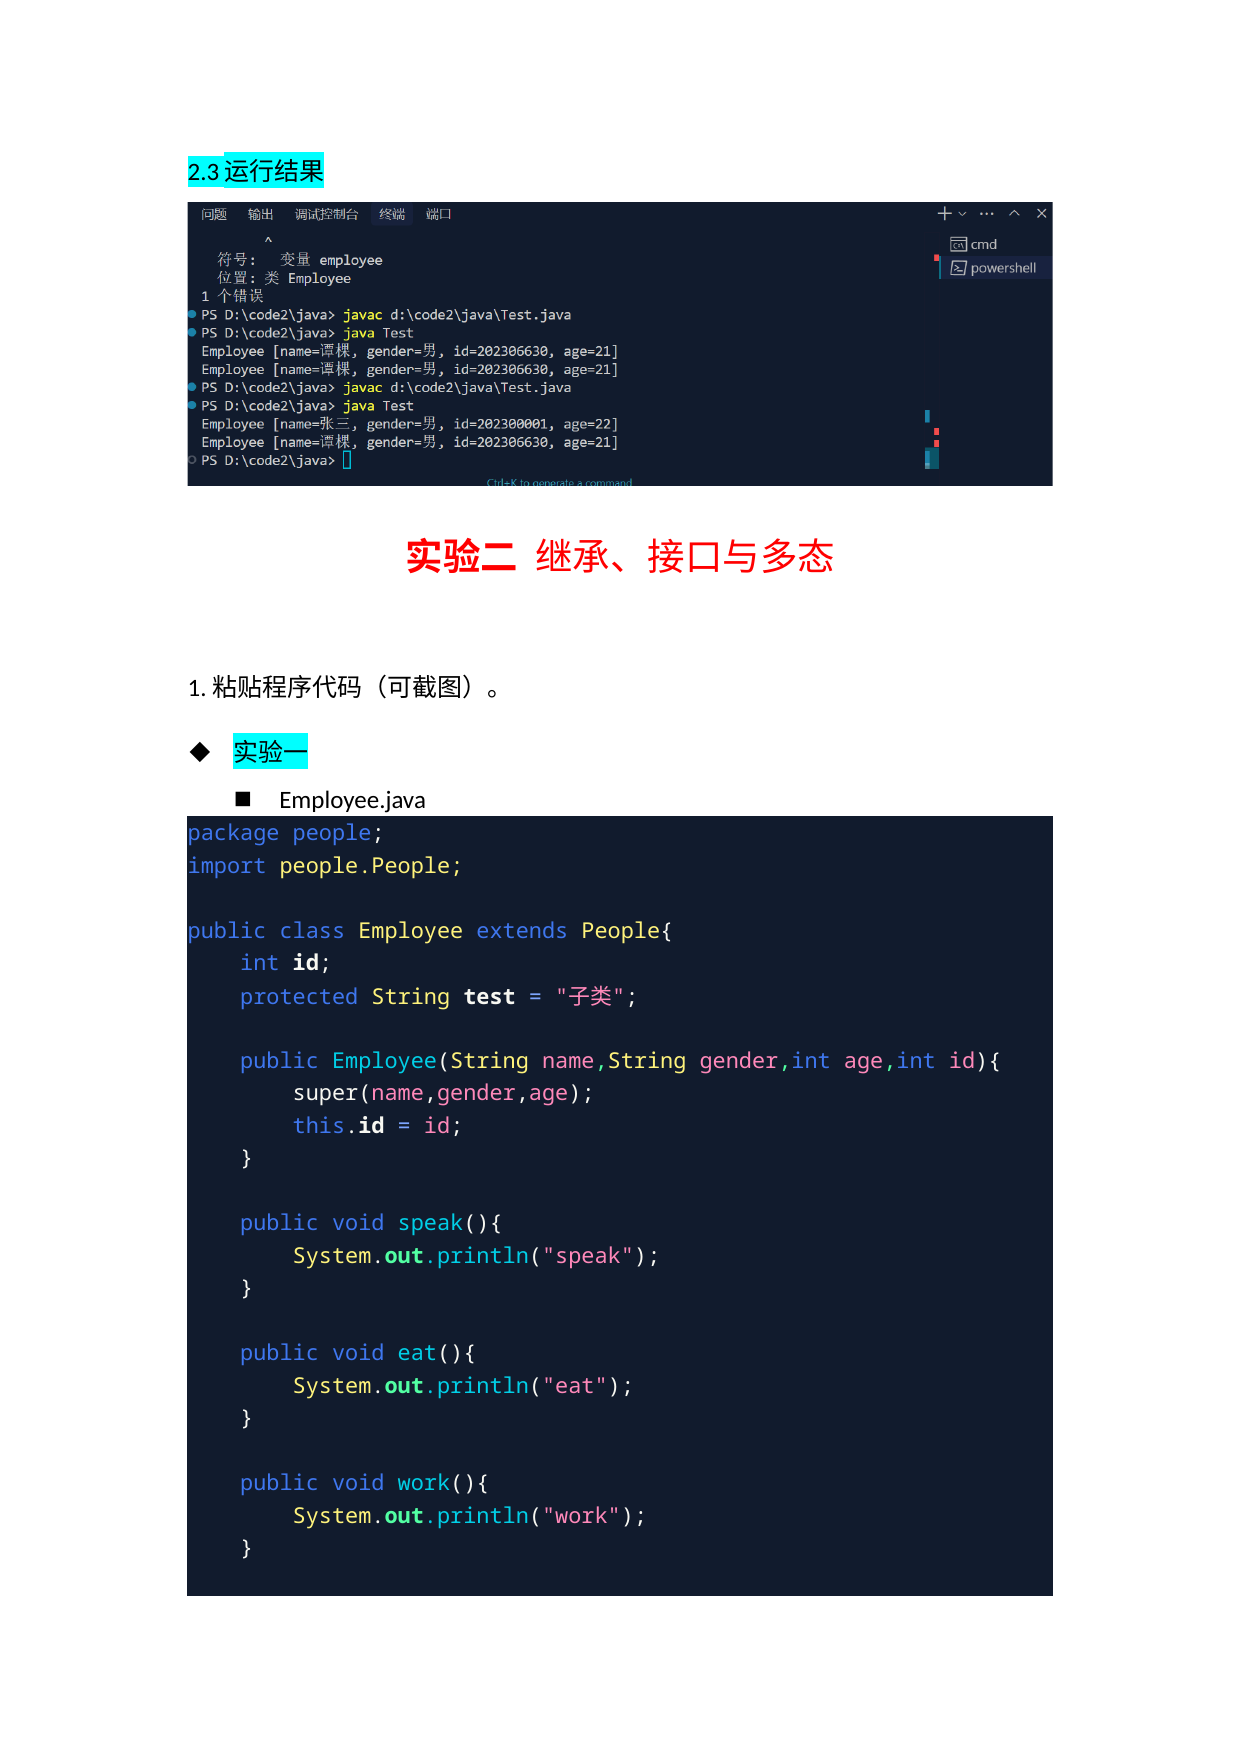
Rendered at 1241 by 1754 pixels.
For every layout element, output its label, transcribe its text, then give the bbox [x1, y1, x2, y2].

text this.id = id; [187, 1108, 1053, 1141]
picture [187, 202, 1053, 486]
text super(name,gender,age); [187, 1076, 1053, 1108]
text package people; [187, 816, 1053, 848]
text System.out.println("speak"); [187, 1238, 1053, 1271]
text System.out.println("work"); [187, 1498, 1053, 1531]
text public Employee(String name,String gender,int age,int id){ [187, 1043, 1053, 1076]
list 粘贴程序代码（可截图）。 [187, 653, 1053, 718]
text } [187, 1271, 1053, 1303]
text } [187, 1531, 1053, 1563]
text 2.3运行结果 [187, 137, 1053, 202]
text public void work(){ [187, 1466, 1053, 1498]
text System.out.println("eat"); [187, 1368, 1053, 1401]
text int id; [187, 946, 1053, 978]
text public void speak(){ [187, 1206, 1053, 1238]
subtitle 实验二 继承、接口与多态 [187, 522, 1053, 587]
text } [187, 1401, 1053, 1433]
text import people.People; [187, 848, 1053, 881]
text public void eat(){ [187, 1336, 1053, 1368]
text public class Employee extends People{ [187, 913, 1053, 946]
text protected String test = "子类"; [187, 978, 1053, 1011]
list Employee.java [233, 783, 1053, 816]
list 实验一 [187, 718, 1053, 783]
text } [187, 1141, 1053, 1173]
